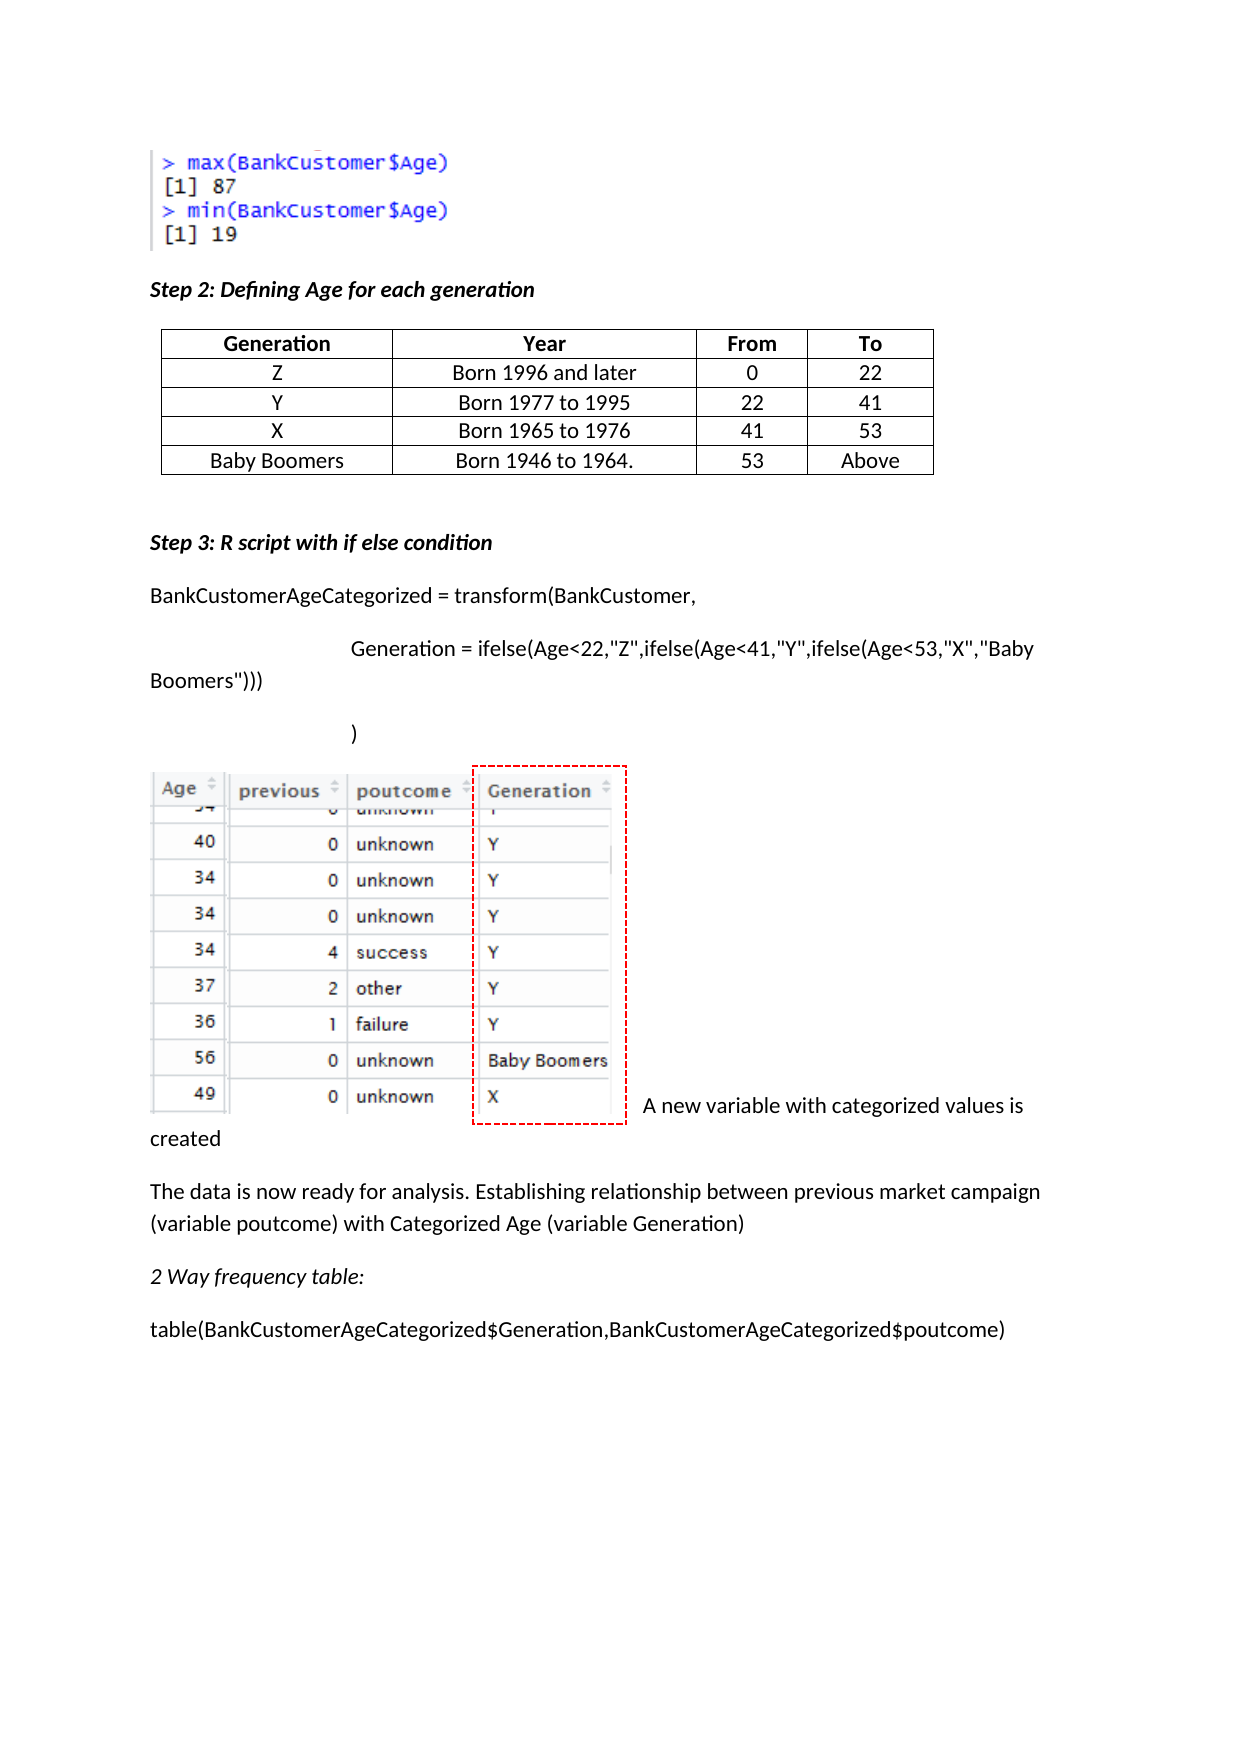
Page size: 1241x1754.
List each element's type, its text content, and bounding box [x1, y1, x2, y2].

text The data is now ready for analysis. Establishing relationship between previous market campaign (variable poutcome) with Categorized Age (variable Generation) [150, 1177, 1090, 1237]
table_cell Born 1965 to 1976 [393, 417, 696, 445]
table_cell 53 [808, 417, 933, 445]
table_cell Above [808, 446, 933, 474]
table_cell Born 1977 to 1995 [393, 388, 696, 416]
table_cell 53 [697, 446, 807, 474]
table_cell 0 [697, 359, 807, 387]
text table(BankCustomerAgeCategorized$Generation,BankCustomerAgeCategorized$poutcome) [150, 1315, 1090, 1343]
text Step 3: R script with if else condition [150, 528, 1090, 556]
table_cell Y [162, 388, 392, 416]
table_cell 41 [808, 388, 933, 416]
table_cell 22 [808, 359, 933, 387]
table_cell Z [162, 359, 392, 387]
text ) [150, 719, 1090, 747]
table_header Year [393, 330, 696, 357]
text Step 2: Defining Age for each generation [150, 275, 1090, 303]
table_header From [697, 330, 807, 357]
table_cell Born 1996 and later [393, 359, 696, 387]
text BankCustomerAgeCategorized = transform(BankCustomer, [150, 581, 1090, 609]
table_cell Born 1946 to 1964. [393, 446, 696, 474]
table_header Generation [162, 330, 392, 357]
picture [150, 150, 483, 251]
text 2 Way frequency table: [150, 1262, 1090, 1290]
text Generation = ifelse(Age<22,"Z",ifelse(Age<41,"Y",ifelse(Age<53,"X","Baby Boomers"))) [150, 634, 1090, 694]
table_cell X [162, 417, 392, 445]
table_header To [808, 330, 933, 357]
table_cell Baby Boomers [162, 446, 392, 474]
picture [150, 772, 612, 1114]
table_cell 41 [697, 417, 807, 445]
table_cell 22 [697, 388, 807, 416]
